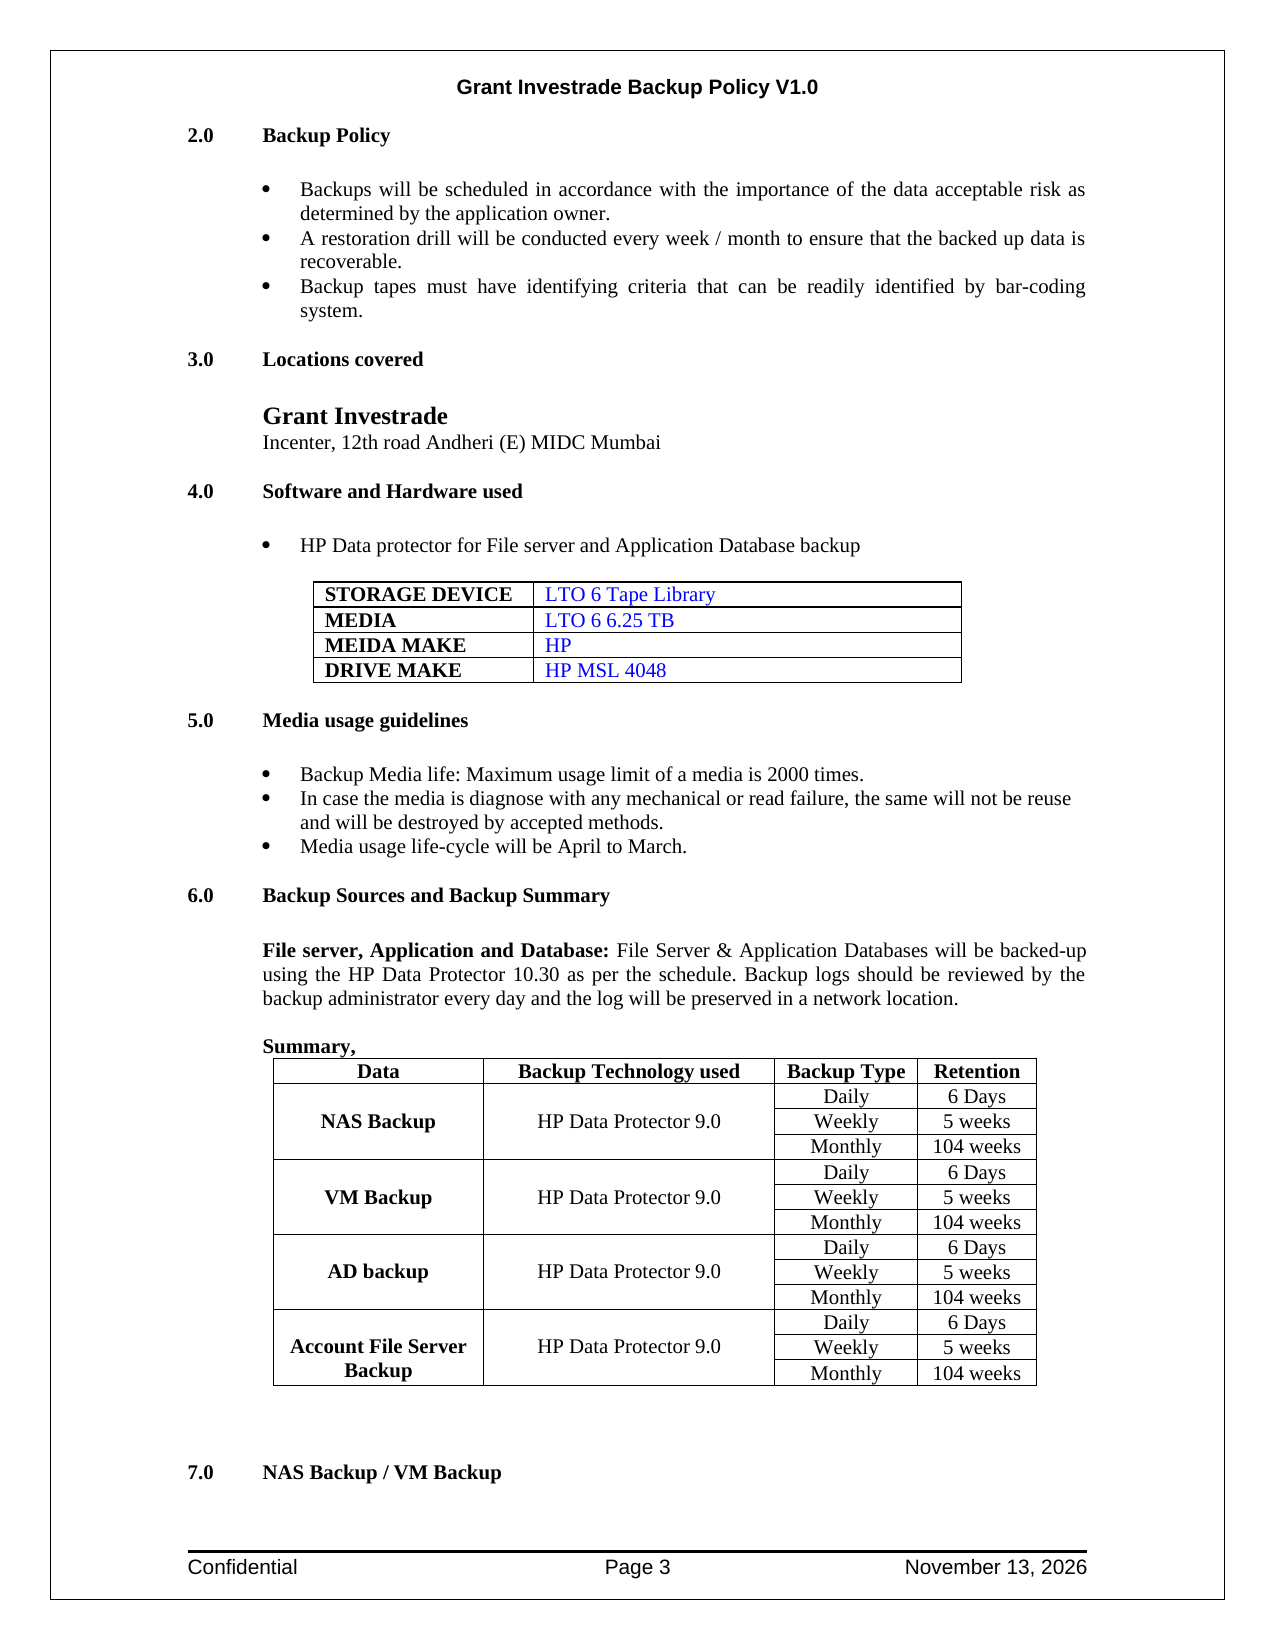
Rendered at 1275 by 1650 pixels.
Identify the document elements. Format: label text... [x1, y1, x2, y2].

table_cell Monthly [775, 1360, 917, 1384]
table_cell Daily [775, 1310, 917, 1334]
list HP Data protector for File server and Application Database backup [262, 533, 1087, 557]
table_cell LTO 6 6.25 TB [534, 608, 961, 632]
table_cell HP Data Protector 9.0 [484, 1310, 774, 1384]
text Summary, [262, 1034, 1087, 1058]
subtitle 2.0 Backup Policy [187, 123, 1087, 147]
subtitle 4.0 Software and Hardware used [187, 479, 1087, 503]
table_cell HP Data Protector 9.0 [484, 1235, 774, 1309]
table_cell VM Backup [274, 1160, 483, 1234]
table_header STORAGE DEVICE [314, 583, 533, 606]
table_cell MEIDA MAKE [314, 633, 533, 657]
table_cell Monthly [775, 1135, 917, 1158]
subtitle 7.0 NAS Backup / VM Backup [187, 1459, 1087, 1484]
table_cell NAS Backup [274, 1084, 483, 1158]
table_cell 6 Days [918, 1160, 1036, 1184]
table_cell Account File Server Backup [274, 1310, 483, 1384]
table_cell Monthly [775, 1285, 917, 1309]
table_header Data [274, 1059, 483, 1083]
list A restoration drill will be conducted every week / month to ensure that the backed up data is recoverable. [262, 225, 1087, 273]
table_cell HP [534, 633, 961, 657]
table_cell 104 weeks [918, 1210, 1036, 1234]
table_cell 5 weeks [918, 1109, 1036, 1133]
table_cell 6 Days [918, 1235, 1036, 1259]
table_header Retention [918, 1059, 1036, 1083]
table_cell 5 weeks [918, 1185, 1036, 1209]
subtitle 5.0 Media usage guidelines [187, 708, 1087, 732]
table_cell Daily [775, 1160, 917, 1184]
table_cell 104 weeks [918, 1135, 1036, 1158]
table_cell 6 Days [918, 1084, 1036, 1108]
table_cell Monthly [775, 1210, 917, 1234]
table_cell 104 weeks [918, 1360, 1036, 1384]
list Backup Media life: Maximum usage limit of a media is 2000 times. [262, 762, 1087, 786]
table_cell MEDIA [314, 608, 533, 632]
subtitle 3.0 Locations covered [187, 347, 1087, 371]
subtitle 6.0 Backup Sources and Backup Summary [187, 883, 1087, 907]
list In case the media is diagnose with any mechanical or read failure, the same will not be reuse and will be destroyed by accepted methods. [262, 786, 1087, 834]
table_cell DRIVE MAKE [314, 658, 533, 682]
text Grant Investrade Incenter, 12th road Andheri (E) MIDC Mumbai [262, 401, 1087, 454]
table_cell 5 weeks [918, 1335, 1036, 1359]
table_cell Weekly [775, 1185, 917, 1209]
table_cell HP Data Protector 9.0 [484, 1084, 774, 1158]
list Media usage life-cycle will be April to March. [262, 834, 1087, 858]
list Backups will be scheduled in accordance with the importance of the data acceptable risk as determined by the application owner. [262, 177, 1087, 225]
list Backup tapes must have identifying criteria that can be readily identified by bar-coding system. [262, 273, 1087, 322]
table_cell Weekly [775, 1260, 917, 1284]
table_cell 104 weeks [918, 1285, 1036, 1309]
table_cell Weekly [775, 1109, 917, 1133]
table_cell AD backup [274, 1235, 483, 1309]
table_cell Weekly [775, 1335, 917, 1359]
table_cell Daily [775, 1235, 917, 1259]
table_cell HP MSL 4048 [534, 658, 961, 682]
table_header Backup Technology used [484, 1059, 774, 1083]
table_header Backup Type [775, 1059, 917, 1083]
table_cell Daily [775, 1084, 917, 1108]
table_cell HP Data Protector 9.0 [484, 1160, 774, 1234]
table_header LTO 6 Tape Library [534, 583, 961, 606]
text File server, Application and Database: File Server & Application Databases will be backed-up using the HP Data Protector 10.30 as per the schedule. Backup logs should be reviewed by the backup administrator every day and the log will be preserved in a network location. [262, 938, 1087, 1010]
table_cell 6 Days [918, 1310, 1036, 1334]
table_cell 5 weeks [918, 1260, 1036, 1284]
